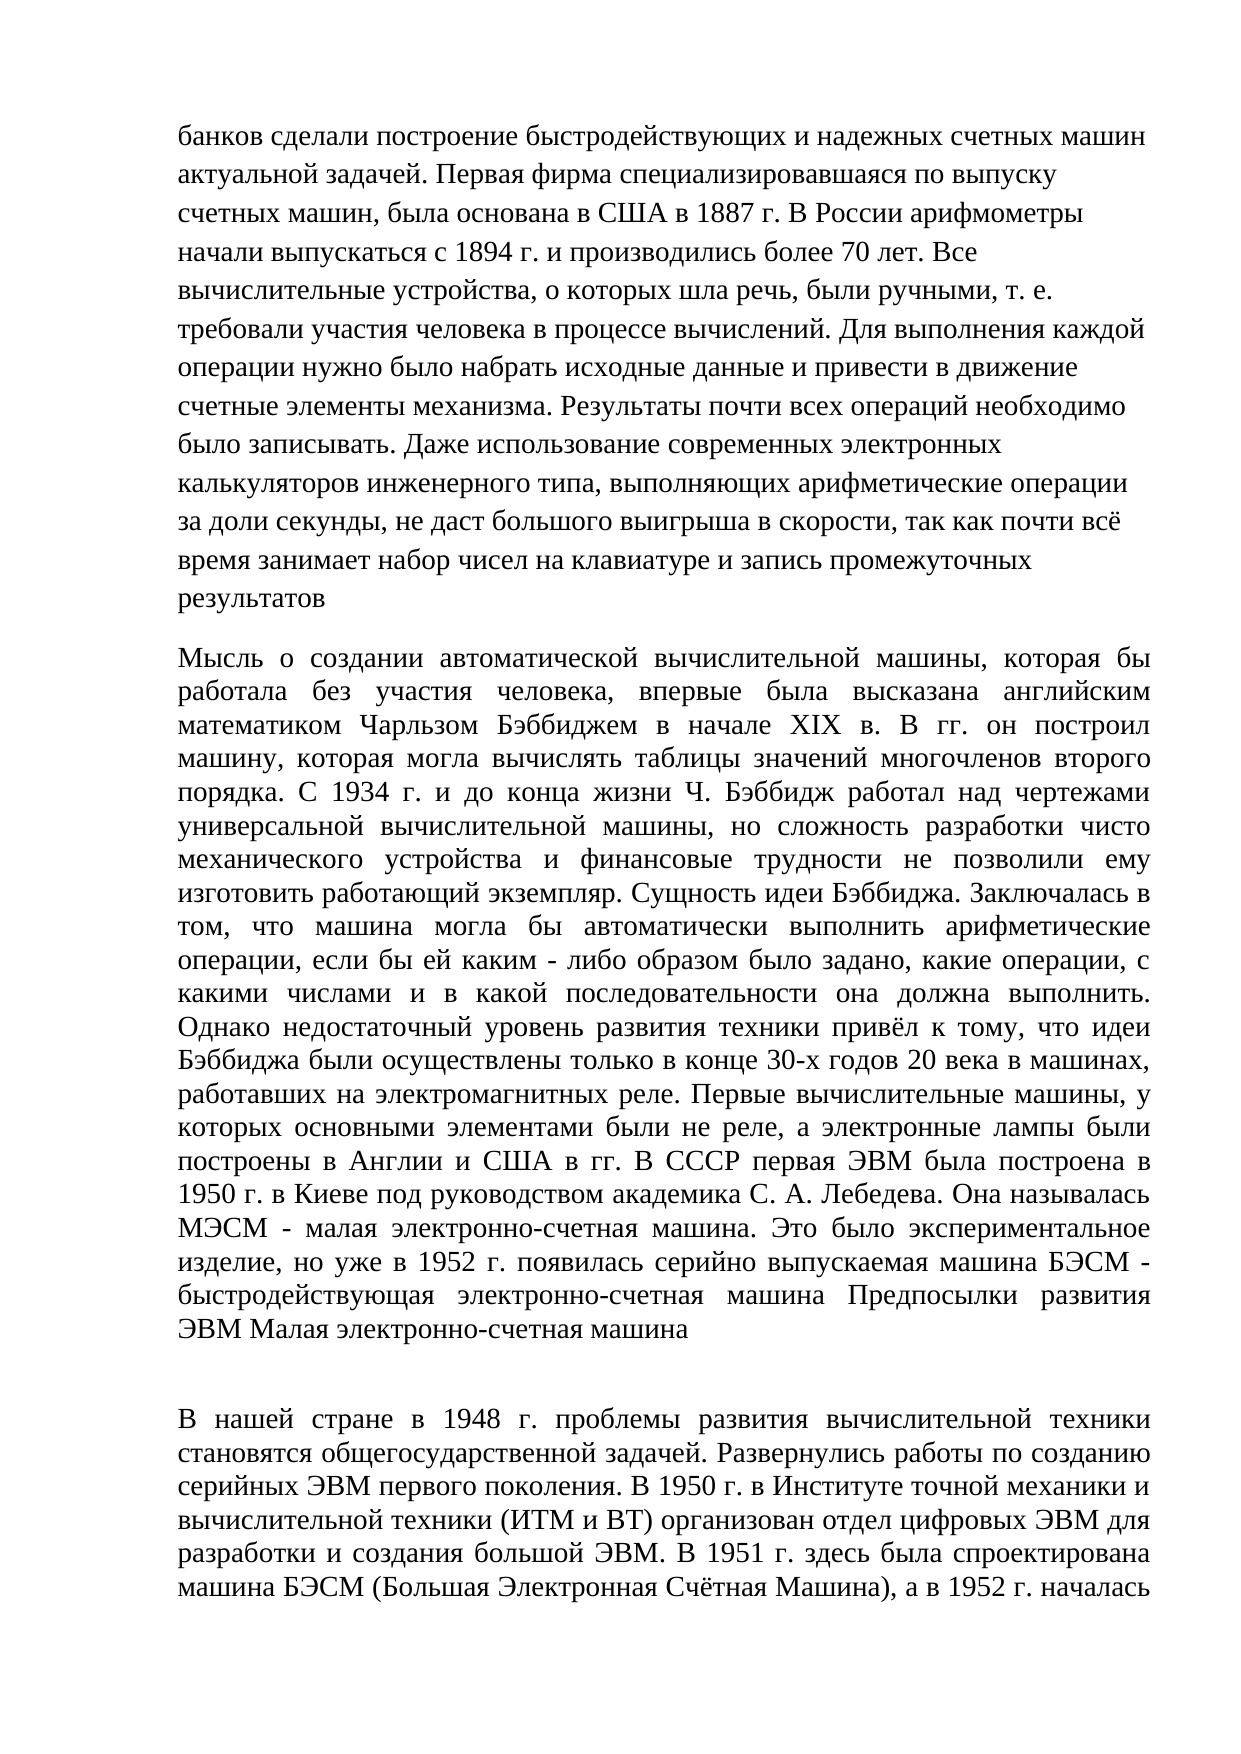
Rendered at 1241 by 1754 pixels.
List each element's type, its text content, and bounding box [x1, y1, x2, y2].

text Мысль о создании автоматической вычислительной машины, которая бы работала без участия человека, впервые была высказана английским математиком Чарльзом Бэббиджем в начале XIX в. В гг. он построил машину, которая могла вычислять таблицы значений многочленов второго порядка. С 1934 г. и до конца жизни Ч. Бэббидж работал над чертежами универсальной вычислительной машины, но сложность разработки чисто механического устройства и финансовые трудности не позволили ему изготовить работающий экземпляр. Сущность идеи Бэббиджа. Заключалась в том, что машина могла бы автоматически выполнить арифметические операции, если бы ей каким - либо образом было задано, какие операции, с какими числами и в какой последовательности она должна выполнить. Однако недостаточный уровень развития техники привёл к тому, что идеи Бэббиджа были осуществлены только в конце 30-х годов 20 века в машинах, работавших на электромагнитных реле. Первые вычислительные машины, у которых основными элементами были не реле, а электронные лампы были построены в Англии и США в гг. В СССР первая ЭВМ была построена в 1950 г. в Киеве под руководством академика С. А. Лебедева. Она называлась МЭСМ - малая электронно-счетная машина. Это было экспериментальное изделие, но уже в 1952 г. появилась серийно выпускаемая машина БЭСМ - быстродействующая электронно-счетная машина Предпосылки развития ЭВМ Малая электронно-счетная машина [177, 640, 1152, 1344]
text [177, 1401, 1152, 1603]
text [177, 118, 1152, 614]
